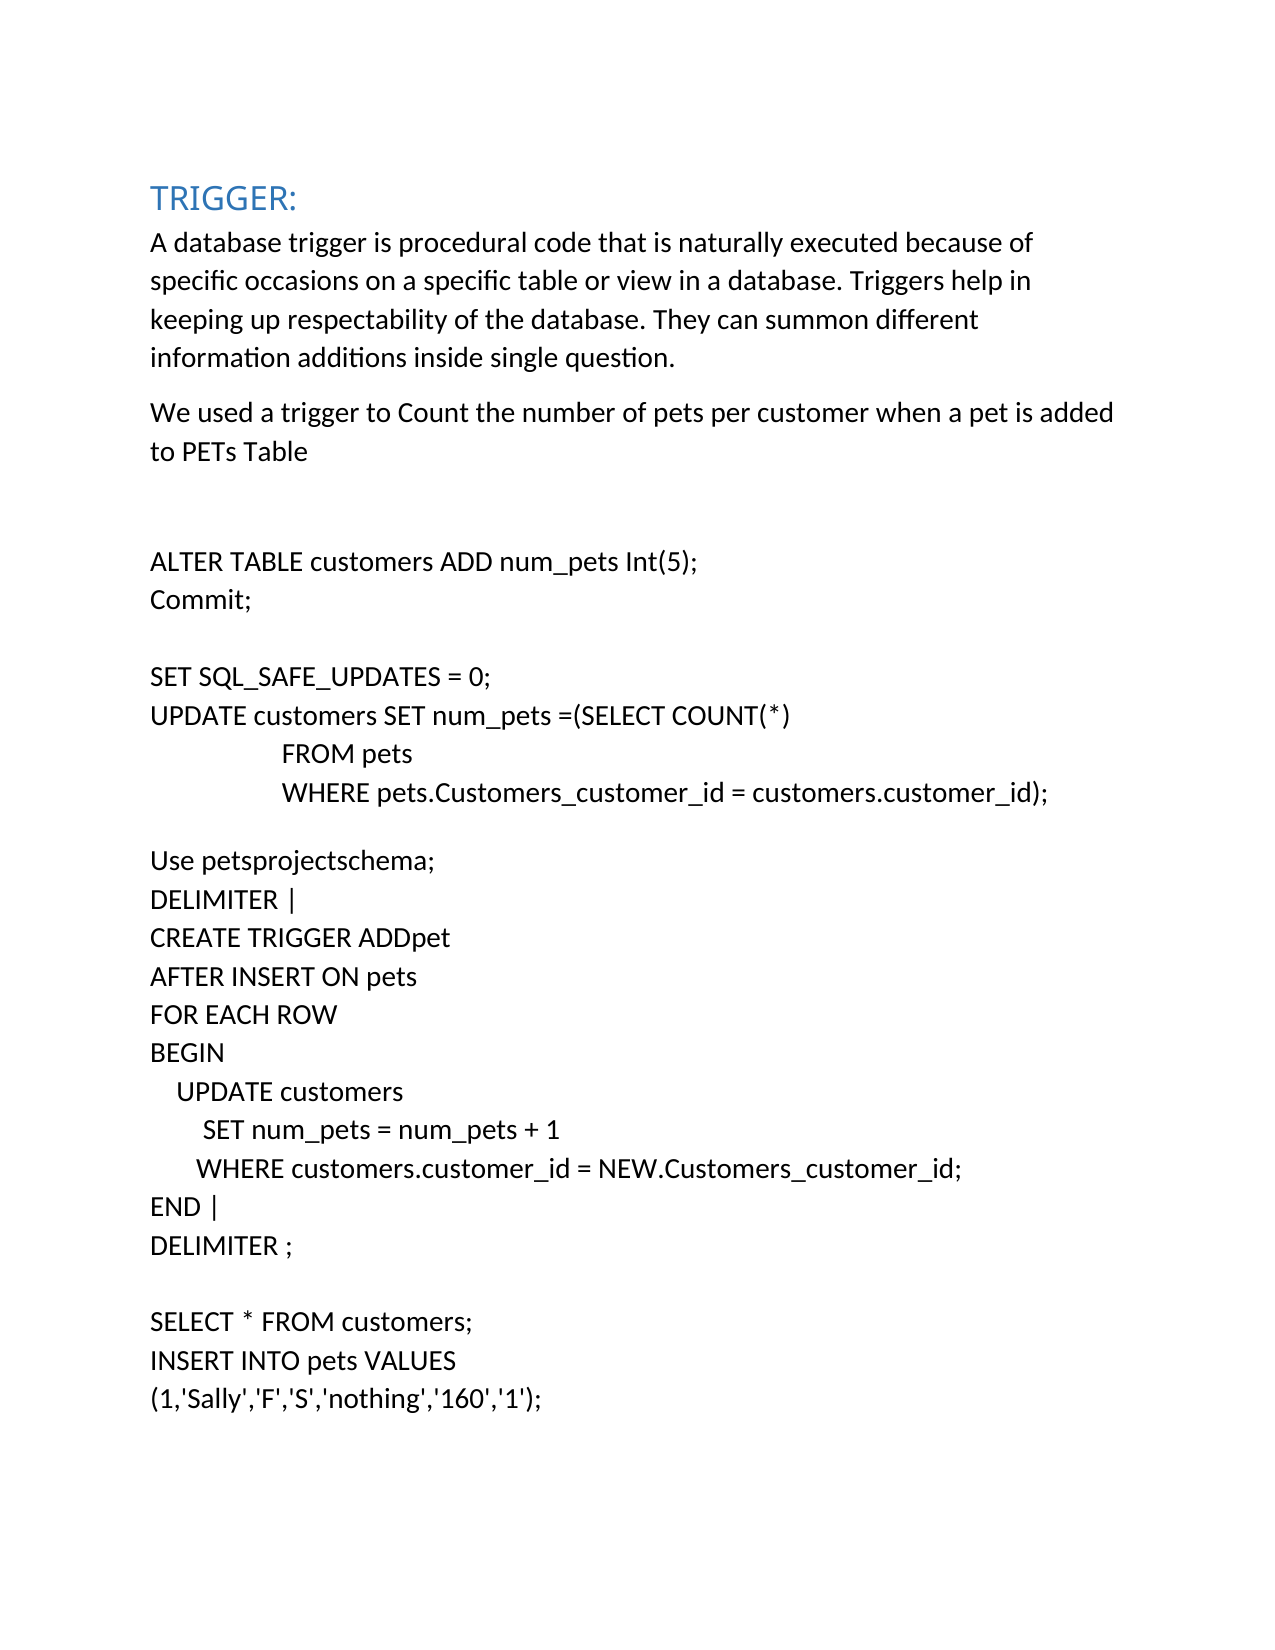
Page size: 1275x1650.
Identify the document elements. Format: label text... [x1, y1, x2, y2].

text CREATE TRIGGER ADDpet [150, 919, 1125, 955]
text Use petsprojectschema; [150, 842, 1125, 878]
text Commit; [150, 581, 1125, 617]
text SET num_pets = num_pets + 1 [150, 1111, 1125, 1147]
text AFTER INSERT ON pets [150, 958, 1125, 993]
text SET SQL_SAFE_UPDATES = 0; [150, 658, 1125, 694]
text (1,'Sally','F','S','nothing','160','1'); [150, 1380, 1125, 1416]
text SELECT * FROM customers; [150, 1303, 1125, 1339]
subtitle TRIGGER: [150, 175, 1125, 220]
text DELIMITER ; [150, 1227, 1125, 1262]
text END | [150, 1188, 1125, 1224]
text UPDATE customers [150, 1073, 1125, 1108]
text WHERE pets.Customers_customer_id = customers.customer_id); [150, 774, 1125, 809]
text BEGIN [150, 1034, 1125, 1070]
text A database trigger is procedural code that is naturally executed because of specific occasions on a specific table or view in a database. Triggers help in keeping up respectability of the database. They can summon different information additions inside single question. [150, 224, 1125, 375]
text FROM pets [150, 735, 1125, 771]
text DELIMITER | [150, 881, 1125, 916]
text WHERE customers.customer_id = NEW.Customers_customer_id; [150, 1150, 1125, 1185]
text UPDATE customers SET num_pets =(SELECT COUNT(*) [150, 697, 1125, 732]
text INSERT INTO pets VALUES [150, 1342, 1125, 1378]
text FOR EACH ROW [150, 996, 1125, 1032]
text ALTER TABLE customers ADD num_pets Int(5); [150, 543, 1125, 579]
text We used a trigger to Count the number of pets per customer when a pet is added to PETs Table [150, 394, 1125, 468]
